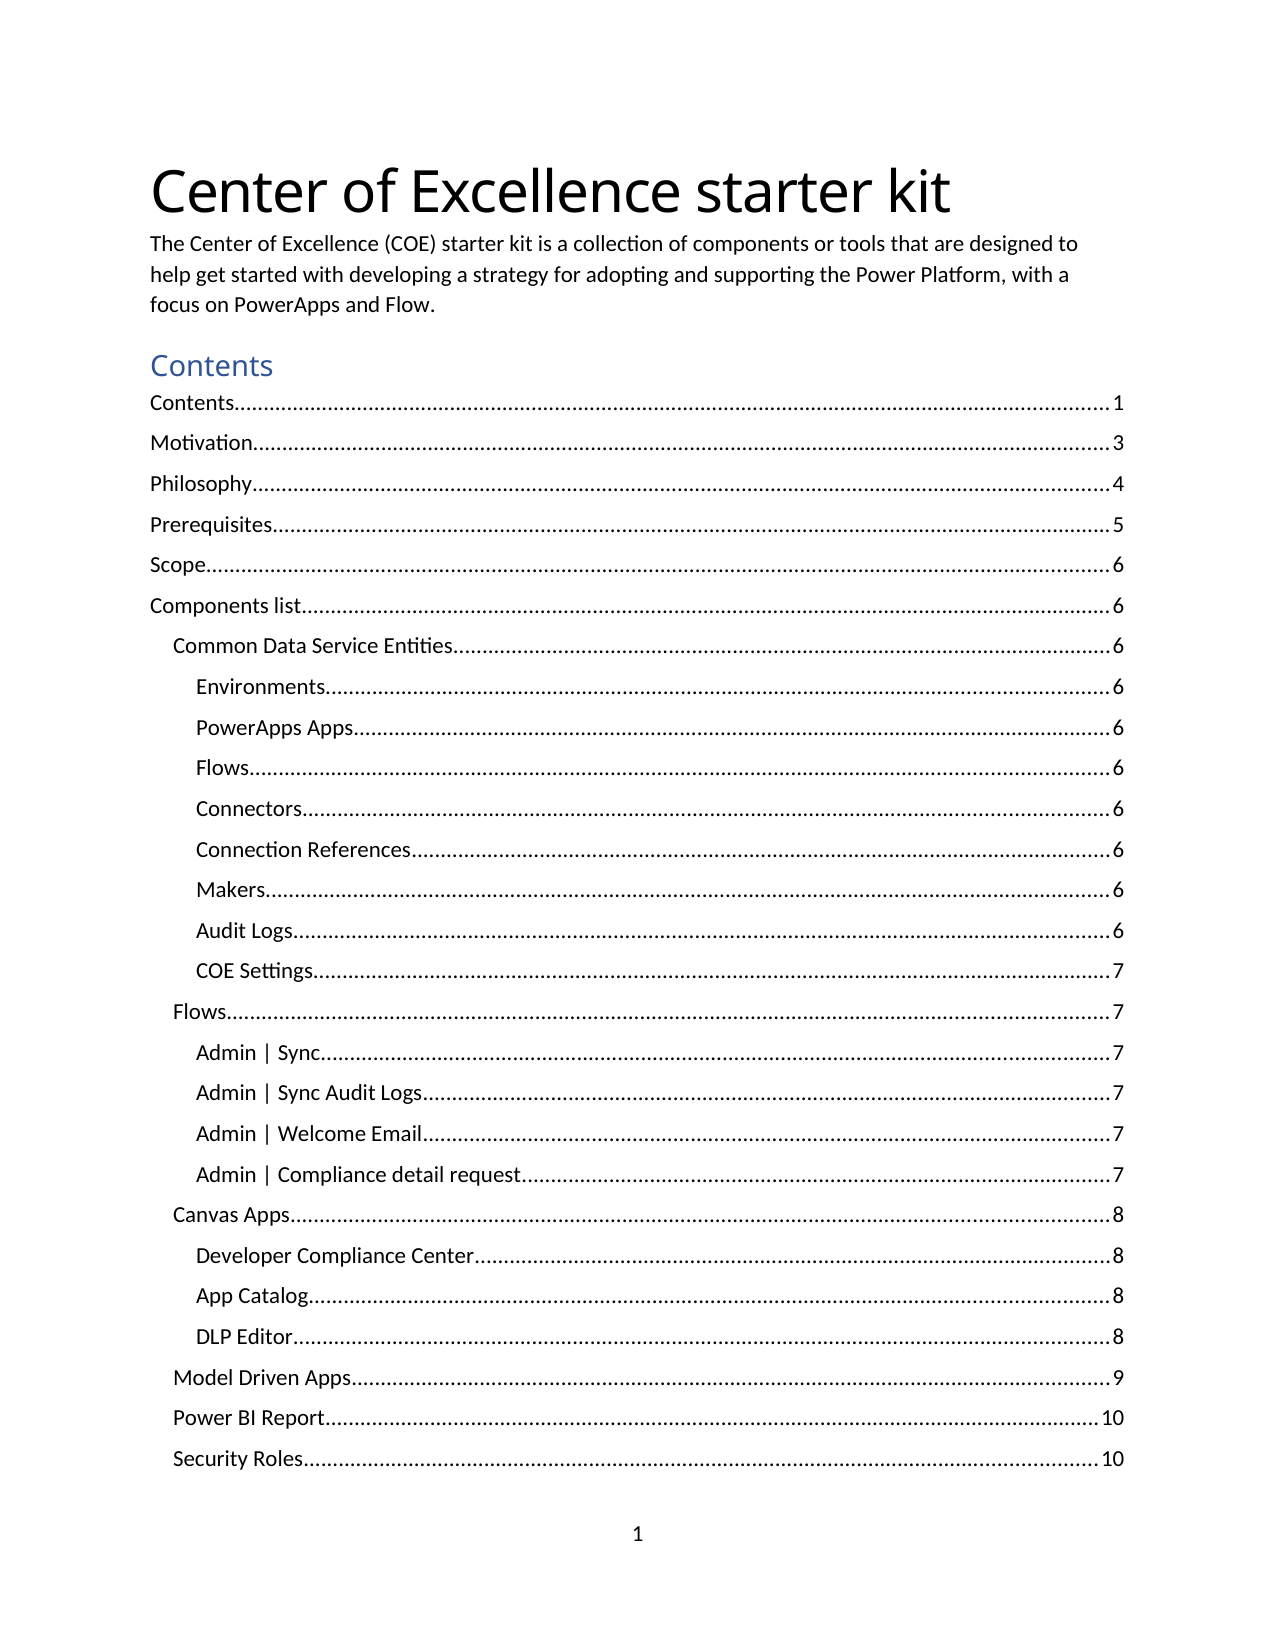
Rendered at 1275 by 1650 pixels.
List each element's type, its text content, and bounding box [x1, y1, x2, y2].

text The Center of Excellence (COE) starter kit is a collection of components or tools that are designed to help get started with developing a strategy for adopting and supporting the Power Platform, with a focus on PowerApps and Flow. [150, 229, 1125, 318]
title Center of Excellence starter kit [150, 150, 1125, 229]
